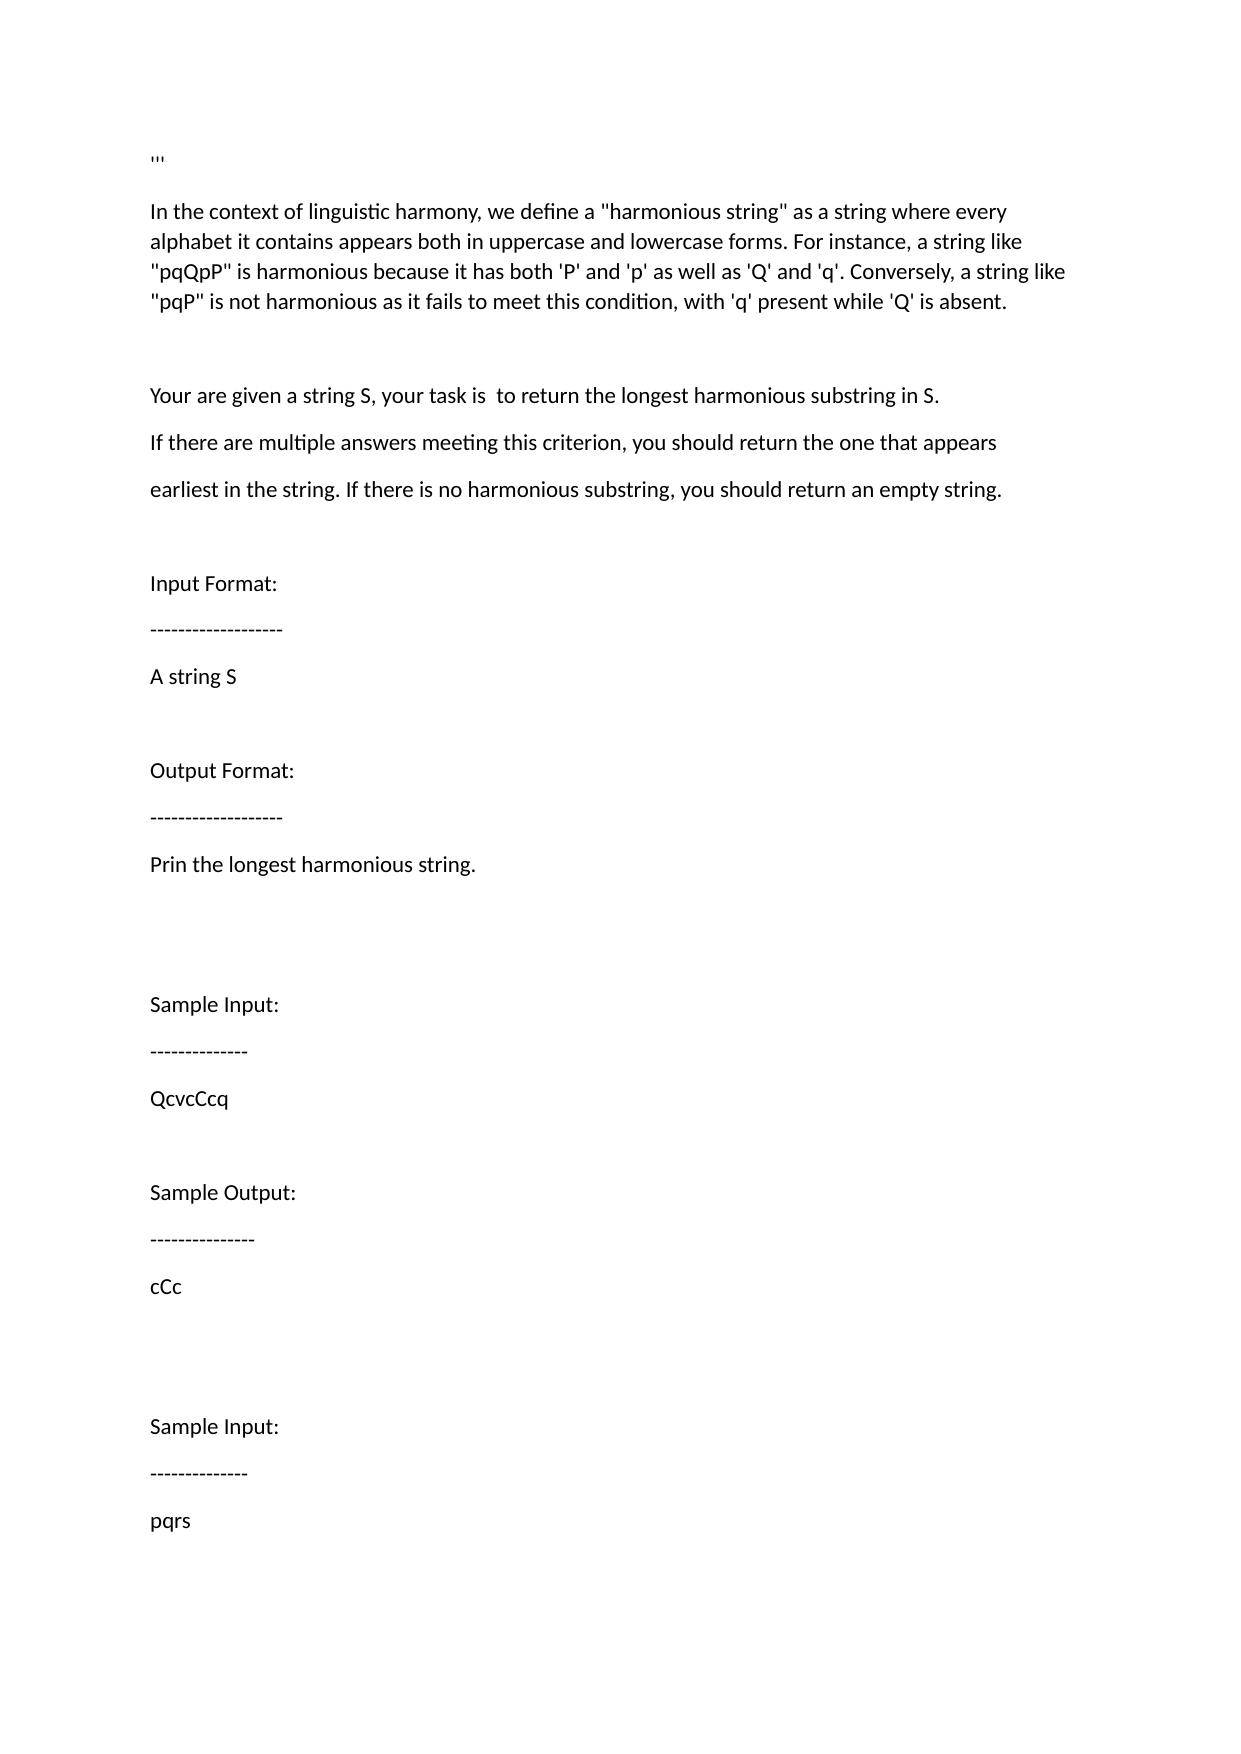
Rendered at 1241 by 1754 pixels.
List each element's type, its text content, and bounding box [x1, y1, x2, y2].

text ------------------- [150, 616, 1090, 644]
text earliest in the string. If there is no harmonious substring, you should return an empty string. [150, 475, 1090, 503]
text --------------- [150, 1225, 1090, 1253]
text Prin the longest harmonious string. [150, 850, 1090, 878]
text Sample Input: [150, 991, 1090, 1019]
text ------------------- [150, 803, 1090, 831]
text Sample Output: [150, 1178, 1090, 1206]
text Sample Input: [150, 1412, 1090, 1441]
text pqrs [150, 1506, 1090, 1534]
text cCc [150, 1272, 1090, 1300]
text -------------- [150, 1037, 1090, 1066]
text ''' [150, 150, 1090, 178]
text -------------- [150, 1459, 1090, 1487]
text If there are multiple answers meeting this criterion, you should return the one that appears [150, 428, 1090, 456]
text Output Format: [150, 756, 1090, 784]
text Input Format: [150, 569, 1090, 597]
text A string S [150, 662, 1090, 691]
text In the context of linguistic harmony, we define a "harmonious string" as a string where every alphabet it contains appears both in uppercase and lowercase forms. For instance, a string like "pqQpP" is harmonious because it has both 'P' and 'p' as well as 'Q' and 'q'. Conversely, a string like "pqP" is not harmonious as it fails to meet this condition, with 'q' present while 'Q' is absent. [150, 197, 1090, 316]
text Your are given a string S, your task is to return the longest harmonious substring in S. [150, 381, 1090, 409]
text QcvcCcq [150, 1084, 1090, 1112]
